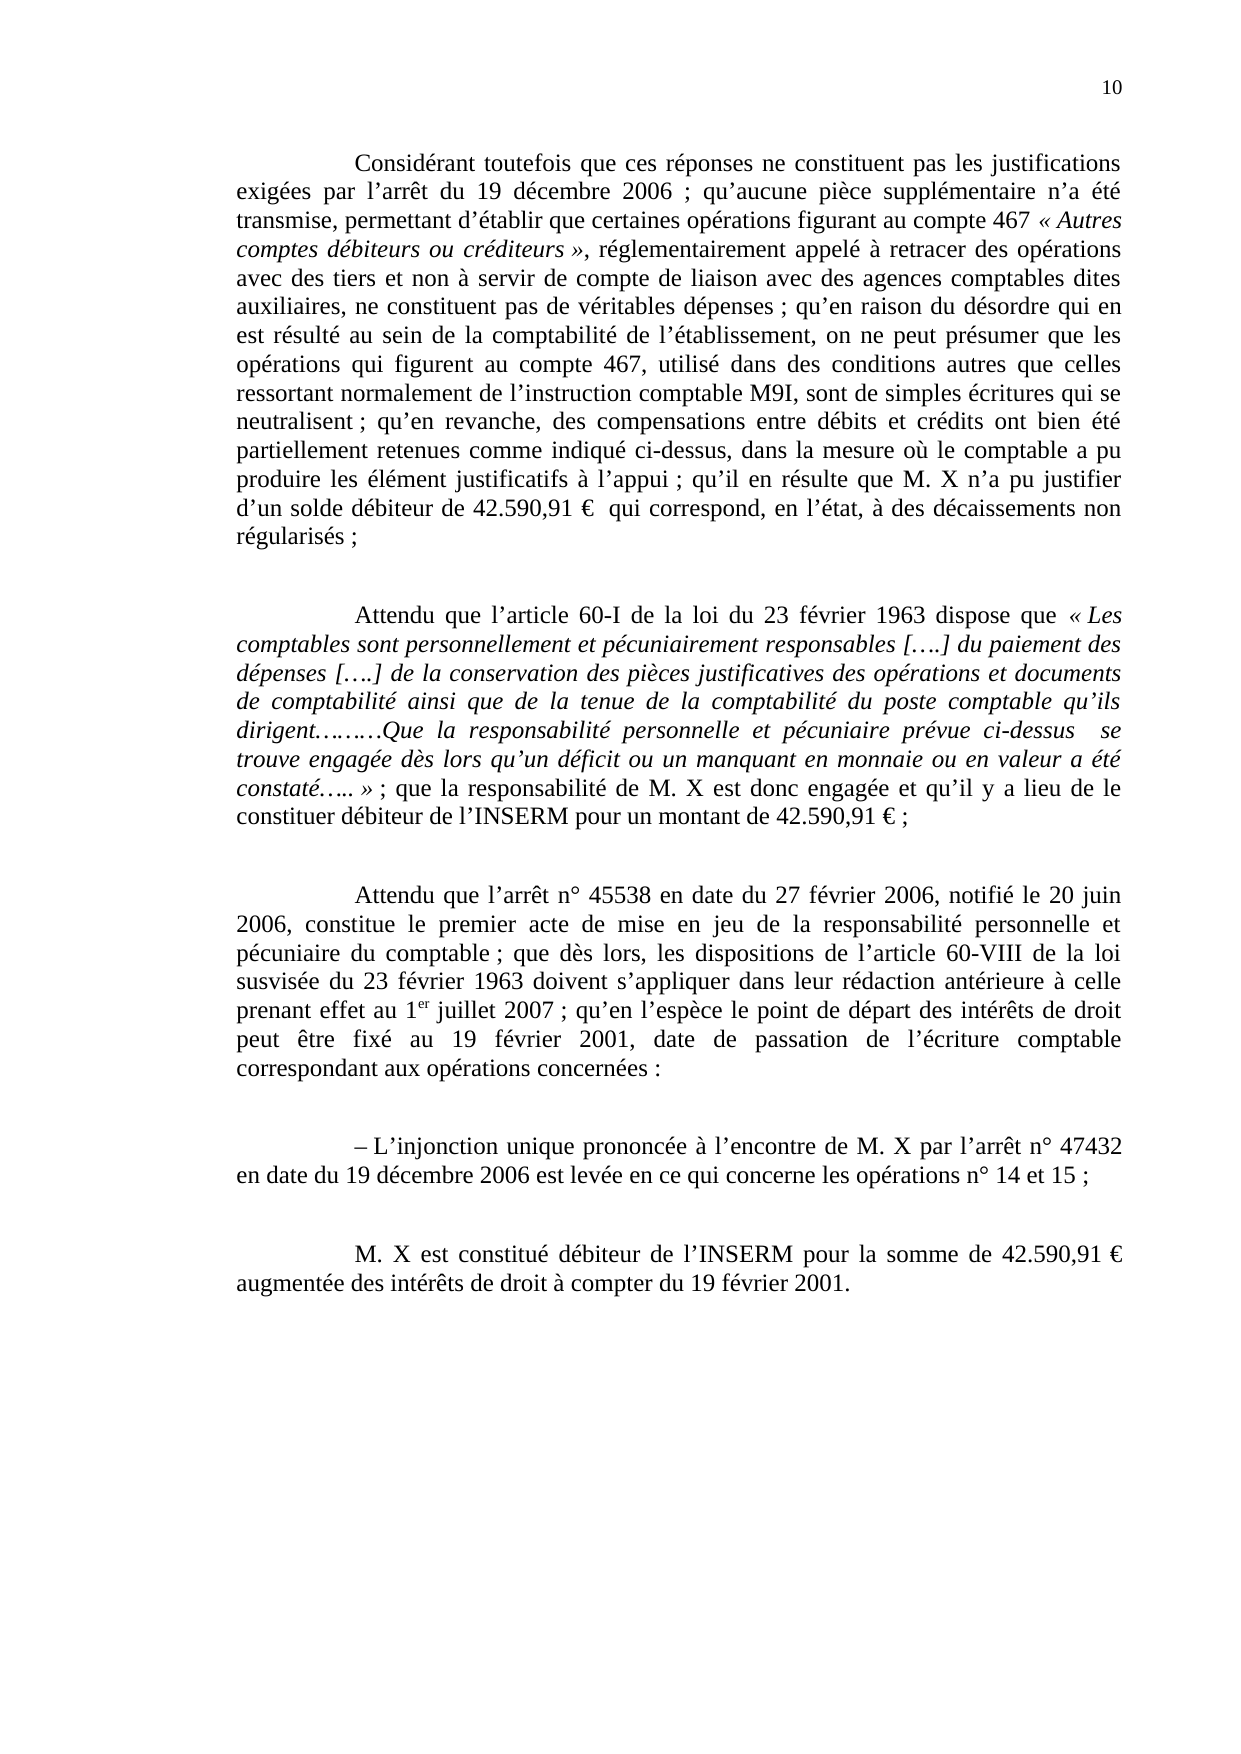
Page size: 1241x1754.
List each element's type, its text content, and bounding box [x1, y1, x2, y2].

text Attendu que l’arrêt n° 45538 en date du 27 février 2006, notifié le 20 juin 2006, constitue le premier acte de mise en jeu de la responsabilité personnelle et pécuniaire du comptable ; que dès lors, les dispositions de l’article 60-VIII de la loi susvisée du 23 février 1963 doivent s’appliquer dans leur rédaction antérieure à celle prenant effet au 1er juillet 2007 ; qu’en l’espèce le point de départ des intérêts de droit peut être fixé au 19 février 2001, date de passation de l’écriture comptable correspondant aux opérations concernées : [236, 880, 1122, 1081]
text M. X est constitué débiteur de l’INSERM pour la somme de 42.590,91 € augmentée des intérêts de droit à compter du 19 février 2001. [236, 1239, 1122, 1296]
text Considérant toutefois que ces réponses ne constituent pas les justifications exigées par l’arrêt du 19 décembre 2006 ; qu’aucune pièce supplémentaire n’a été transmise, permettant d’établir que certaines opérations figurant au compte 467 « Autres comptes débiteurs ou créditeurs », réglementairement appelé à retracer des opérations avec des tiers et non à servir de compte de liaison avec des agences comptables dites auxiliaires, ne constituent pas de véritables dépenses ; qu’en raison du désordre qui en est résulté au sein de la comptabilité de l’établissement, on ne peut présumer que les opérations qui figurent au compte 467, utilisé dans des conditions autres que celles ressortant normalement de l’instruction comptable M9I, sont de simples écritures qui se neutralisent ; qu’en revanche, des compensations entre débits et crédits ont bien été partiellement retenues comme indiqué ci-dessus, dans la mesure où le comptable a pu produire les élément justificatifs à l’appui ; qu’il en résulte que M. X n’a pu justifier d’un solde débiteur de 42.590,91 € qui correspond, en l’état, à des décaissements non régularisés ; [236, 148, 1122, 550]
text – L’injonction unique prononcée à l’encontre de M. X par l’arrêt n° 47432 en date du 19 décembre 2006 est levée en ce qui concerne les opérations n° 14 et 15 ; [236, 1131, 1122, 1189]
text Attendu que l’article 60-I de la loi du 23 février 1963 dispose que « Les comptables sont personnellement et pécuniairement responsables [….] du paiement des dépenses [….] de la conservation des pièces justificatives des opérations et documents de comptabilité ainsi que de la tenue de la comptabilité du poste comptable qu’ils dirigent………Que la responsabilité personnelle et pécuniaire prévue ci-dessus se trouve engagée dès lors qu’un déficit ou un manquant en monnaie ou en valeur a été constaté….. » ; que la responsabilité de M. X est donc engagée et qu’il y a lieu de le constituer débiteur de l’INSERM pour un montant de 42.590,91 € ; [236, 600, 1122, 830]
